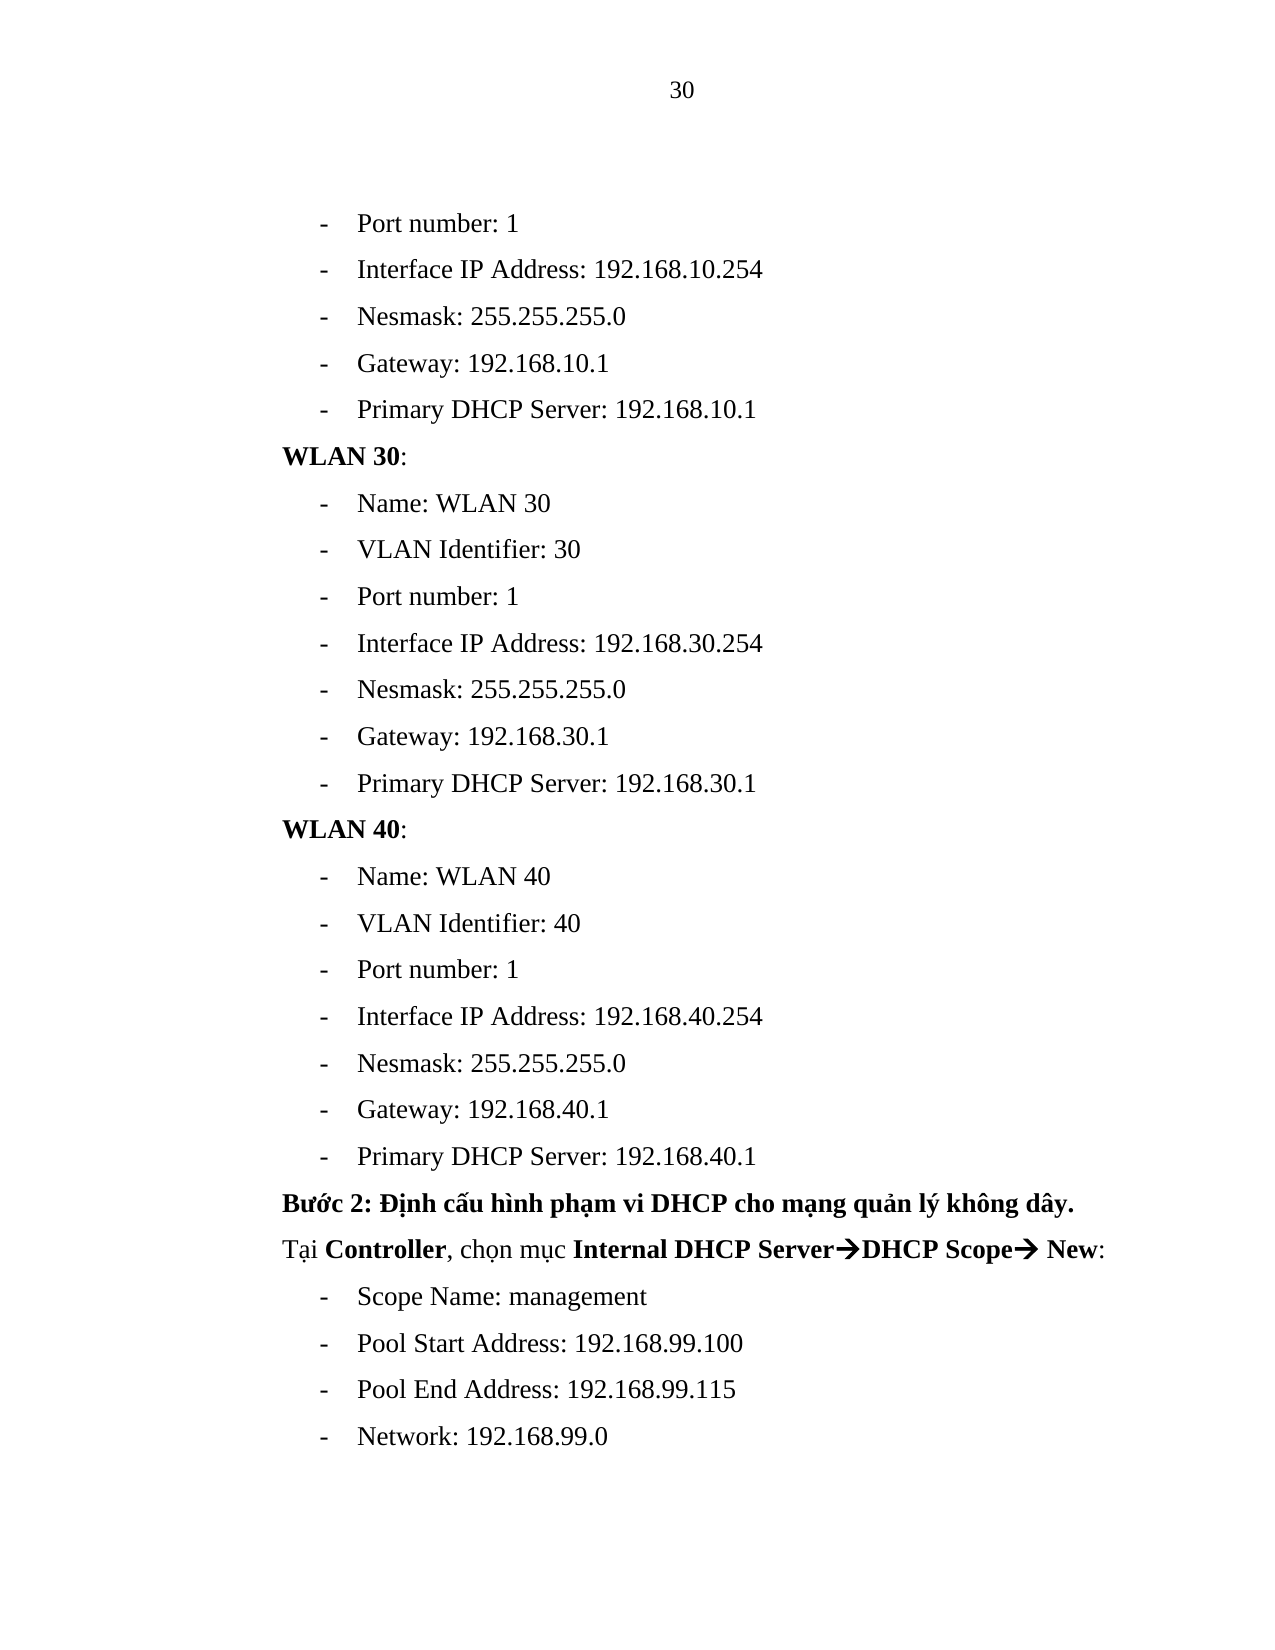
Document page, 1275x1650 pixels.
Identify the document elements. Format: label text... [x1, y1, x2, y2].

list Pool Start Address: 192.168.99.100 [319, 1327, 1157, 1358]
list Interface IP Address: 192.168.40.254 [319, 1000, 1157, 1031]
list Primary DHCP Server: 192.168.10.1 [319, 393, 1157, 424]
list Primary DHCP Server: 192.168.30.1 [319, 767, 1157, 798]
list Nesmask: 255.255.255.0 [319, 1047, 1157, 1078]
text Bước 2: Định cấu hình phạm vi DHCP cho mạng quản lý không dây. [207, 1187, 1157, 1218]
list Gateway: 192.168.10.1 [319, 347, 1157, 378]
text Tại Controller, chọn mục Internal DHCP ServerDHCP Scope New: [207, 1233, 1157, 1265]
list Primary DHCP Server: 192.168.40.1 [319, 1140, 1157, 1171]
list VLAN Identifier: 40 [319, 907, 1157, 938]
list Gateway: 192.168.30.1 [319, 720, 1157, 751]
text WLAN 30: [207, 440, 1157, 471]
list Gateway: 192.168.40.1 [319, 1093, 1157, 1124]
list Port number: 1 [319, 207, 1157, 238]
list Port number: 1 [319, 580, 1157, 611]
list Network: 192.168.99.0 [319, 1420, 1157, 1451]
list Interface IP Address: 192.168.30.254 [319, 627, 1157, 658]
list Name: WLAN 40 [319, 860, 1157, 891]
list Nesmask: 255.255.255.0 [319, 300, 1157, 331]
list VLAN Identifier: 30 [319, 533, 1157, 564]
list Name: WLAN 30 [319, 487, 1157, 518]
text WLAN 40: [207, 813, 1157, 844]
list Pool End Address: 192.168.99.115 [319, 1374, 1157, 1405]
list Scope Name: management [319, 1280, 1157, 1311]
list Nesmask: 255.255.255.0 [319, 673, 1157, 704]
list Interface IP Address: 192.168.10.254 [319, 253, 1157, 284]
list Port number: 1 [319, 953, 1157, 984]
